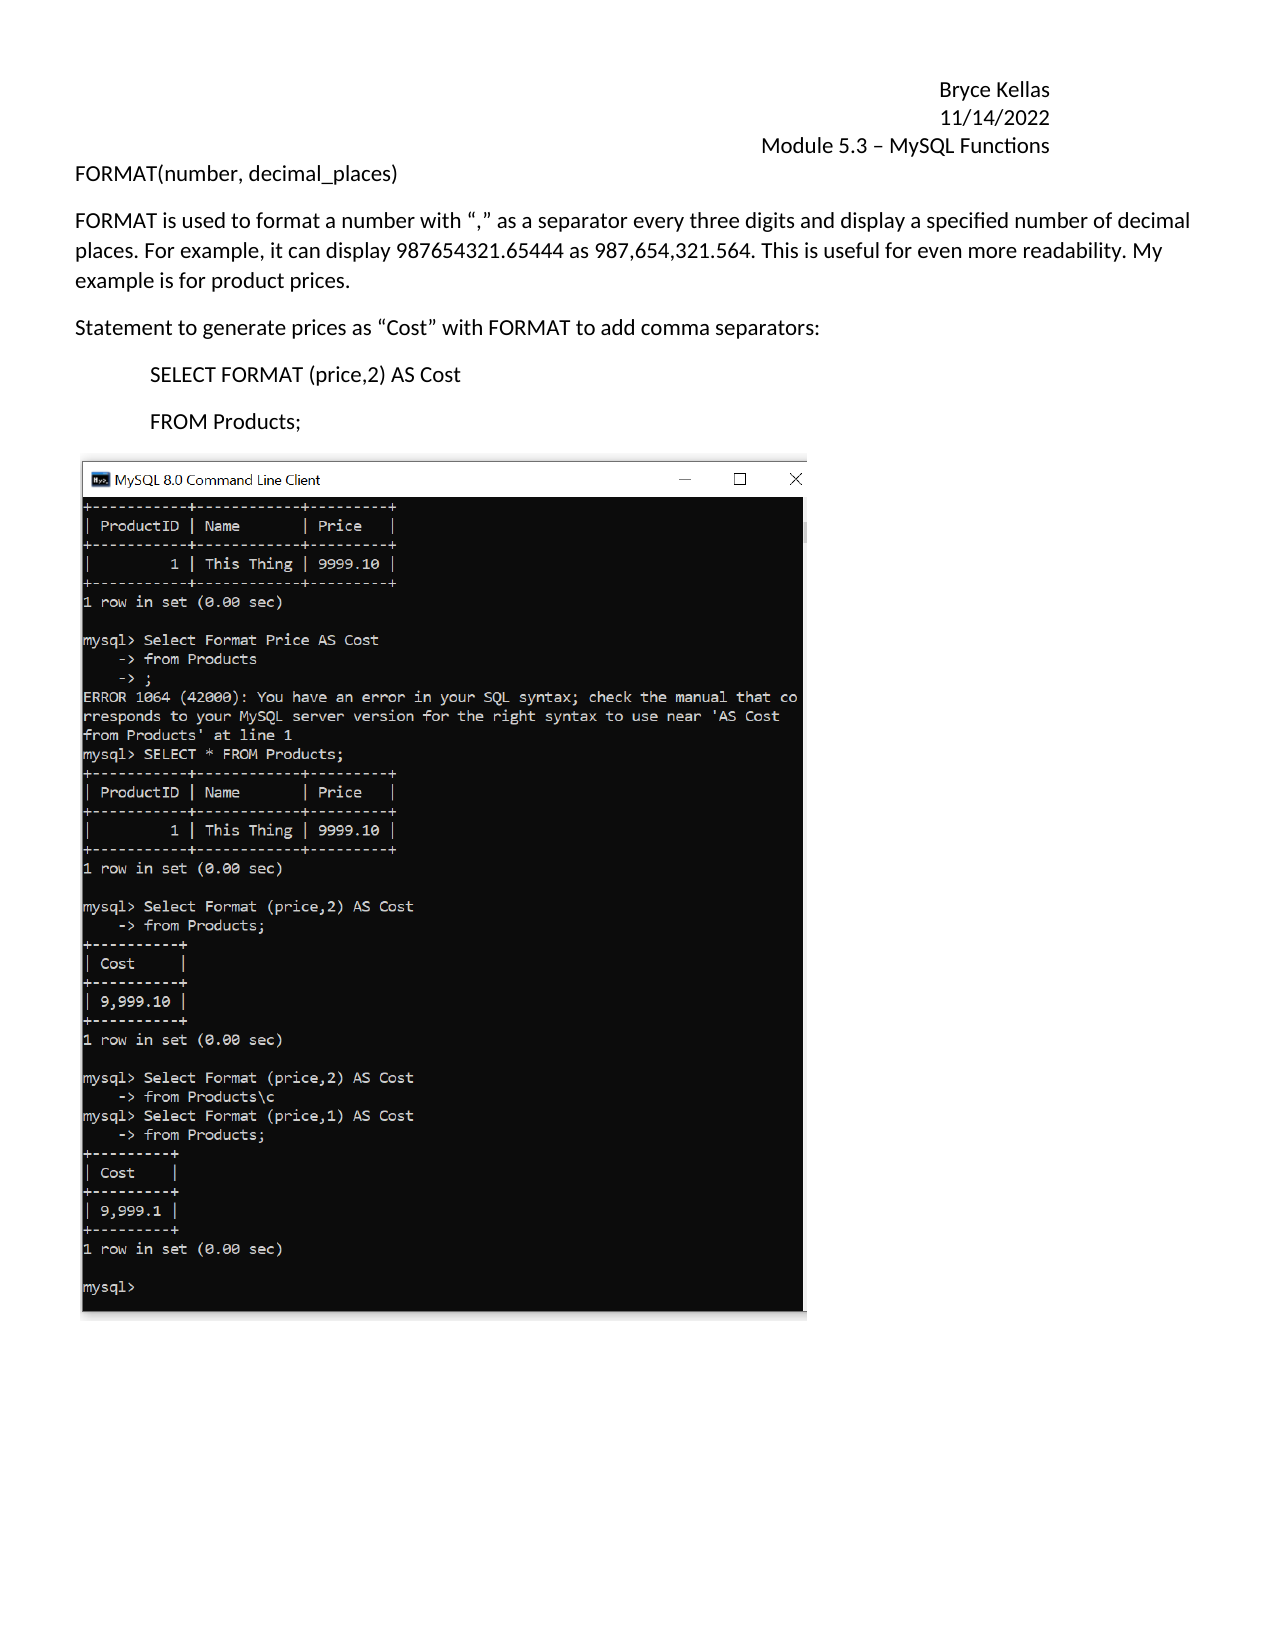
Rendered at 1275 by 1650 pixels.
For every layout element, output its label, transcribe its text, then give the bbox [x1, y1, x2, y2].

text Statement to generate prices as “Cost” with FORMAT to add comma separators: [75, 313, 1200, 341]
text FORMAT is used to format a number with “,” as a separator every three digits and display a specified number of decimal places. For example, it can display 987654321.65444 as 987,654,321.564. This is useful for even more readability. My example is for product prices. [75, 206, 1200, 294]
text SELECT FORMAT (price,2) AS Cost [150, 360, 1200, 388]
picture [80, 453, 807, 1321]
text FORMAT(number, decimal_places) [75, 159, 1200, 187]
text FROM Products; [150, 407, 1200, 435]
